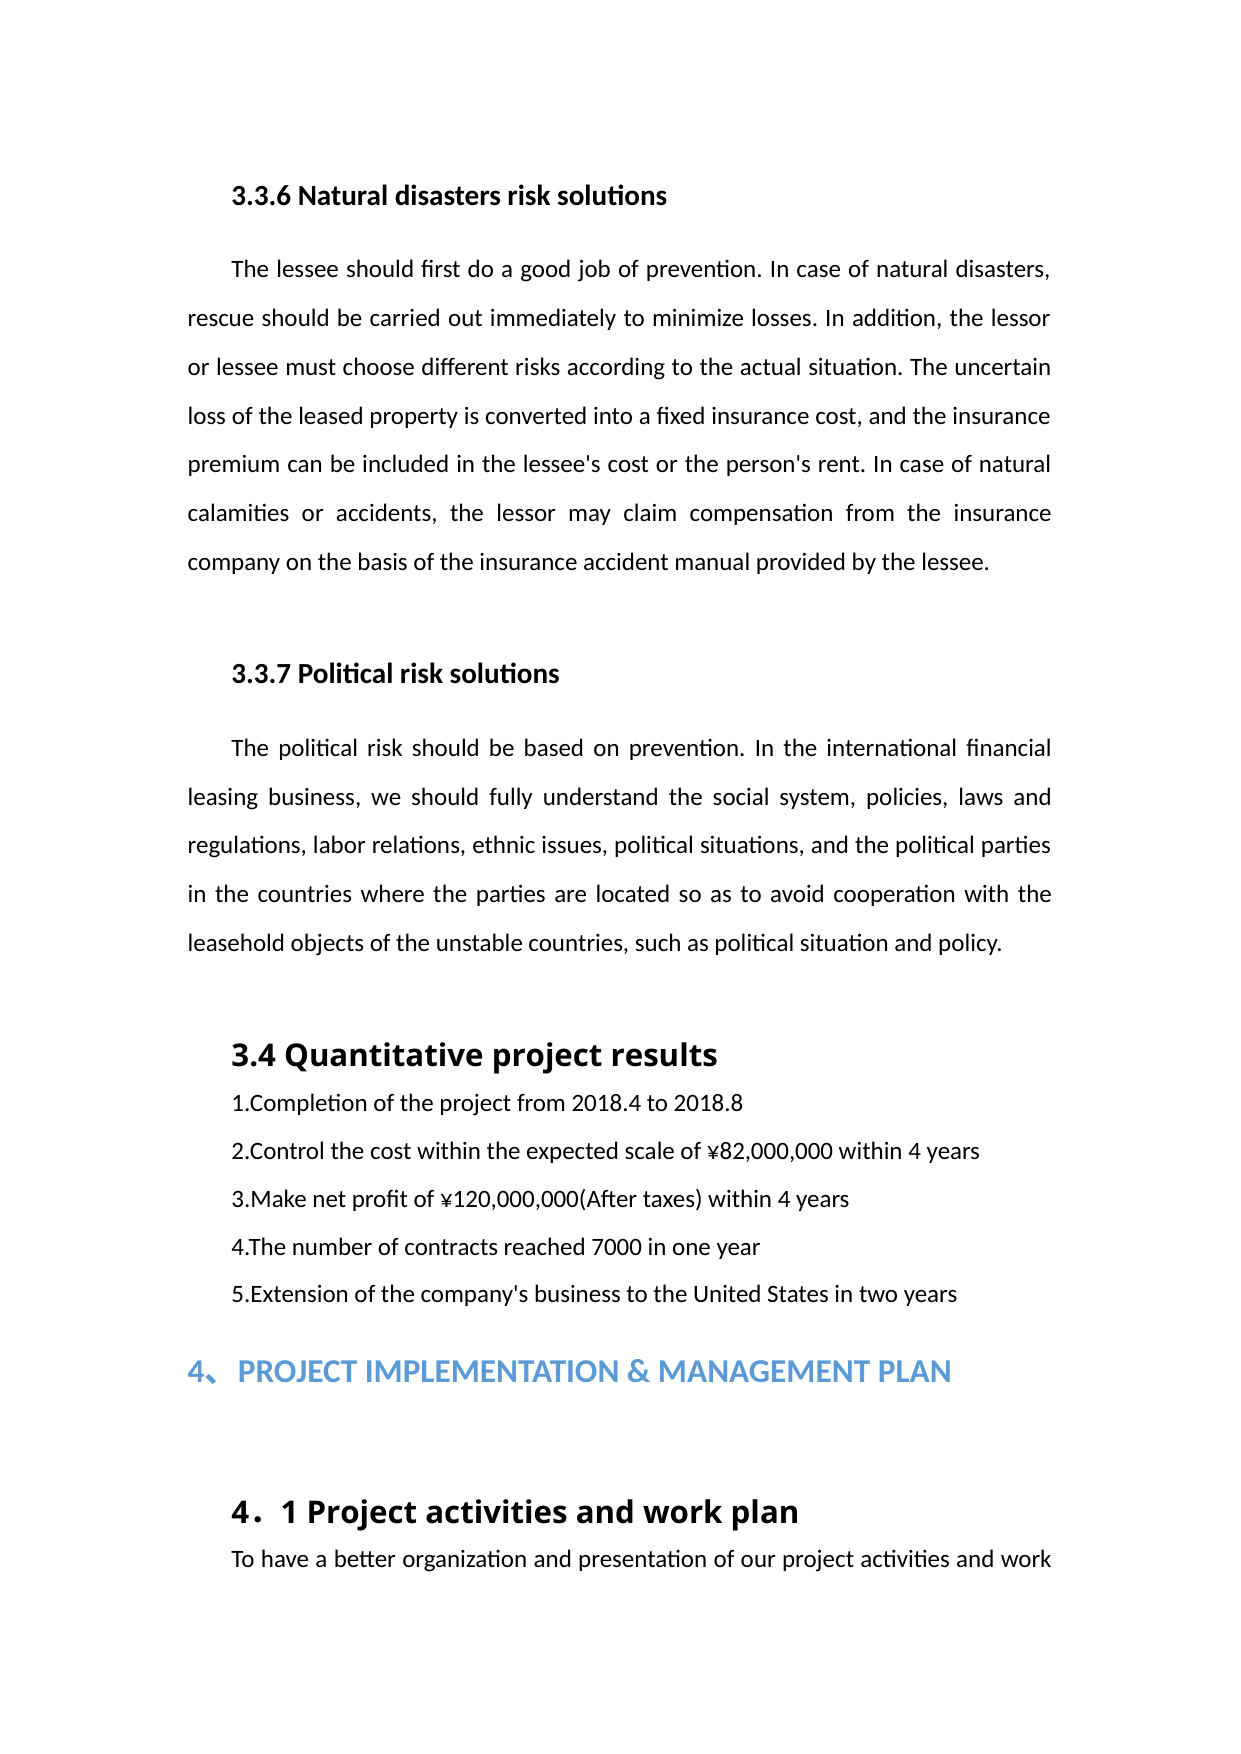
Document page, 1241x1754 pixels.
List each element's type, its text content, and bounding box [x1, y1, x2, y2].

text 1.Completion of the project from 2018.4 to 2018.8 [187, 1087, 1053, 1119]
subtitle 4、PROJECT IMPLEMENTATION & MANAGEMENT PLAN [187, 1336, 1053, 1401]
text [187, 1542, 1053, 1575]
text 5.Extension of the company's business to the United States in two years [187, 1277, 1053, 1310]
subtitle 3.3.6 Natural disasters risk solutions [187, 162, 1053, 227]
subtitle 3.4 Quantitative project results [187, 1022, 1053, 1087]
text The political risk should be based on prevention. In the international financial leasing business, we should fully understand the social system, policies, laws and regulations, labor relations, ethnic issues, political situations, and the political parties in the countries where the parties are located so as to avoid cooperation with the leasehold objects of the unstable countries, such as political situation and policy. [187, 731, 1053, 959]
subtitle 4．1 Project activities and work plan [187, 1477, 1053, 1542]
text The lessee should first do a good job of prevention. In case of natural disasters, rescue should be carried out immediately to minimize losses. In addition, the lessor or lessee must choose different risks according to the actual situation. The uncertain loss of the leased property is converted into a fixed insurance cost, and the insurance premium can be included in the lessee's cost or the person's rent. In case of natural calamities or accidents, the lessor may claim compensation from the insurance company on the basis of the insurance accident manual provided by the lessee. [187, 253, 1053, 578]
subtitle 3.3.7 Political risk solutions [187, 641, 1053, 706]
text 4.The number of contracts reached 7000 in one year [187, 1230, 1053, 1262]
text 2.Control the cost within the expected scale of ¥82,000,000 within 4 years [187, 1134, 1053, 1167]
text 3.Make net profit of ¥120,000,000(After taxes) within 4 years [187, 1182, 1053, 1214]
